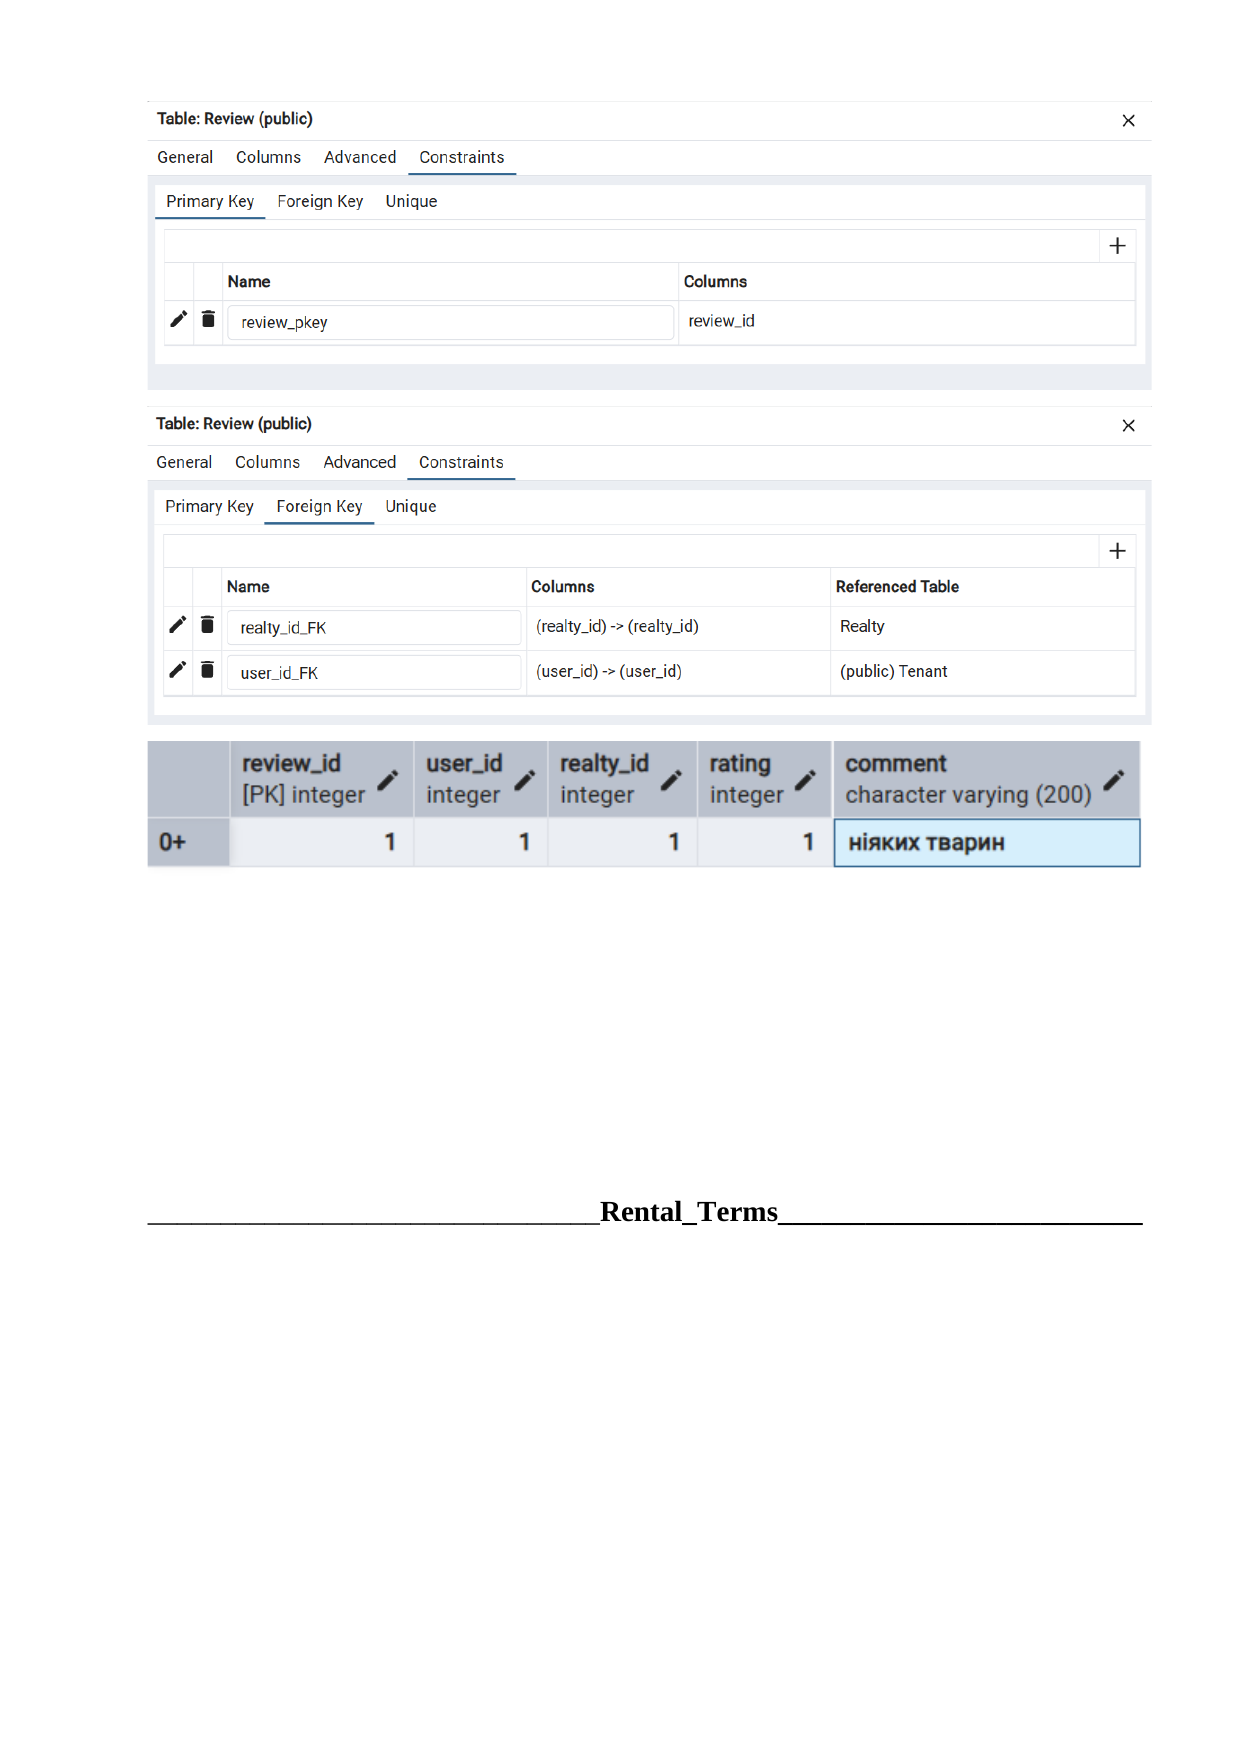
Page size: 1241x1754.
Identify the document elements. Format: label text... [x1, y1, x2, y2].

text _______________________________Rental_Terms_________________________ [148, 1194, 1152, 1228]
picture [147, 741, 1152, 877]
picture [147, 406, 1152, 725]
picture [147, 101, 1152, 390]
